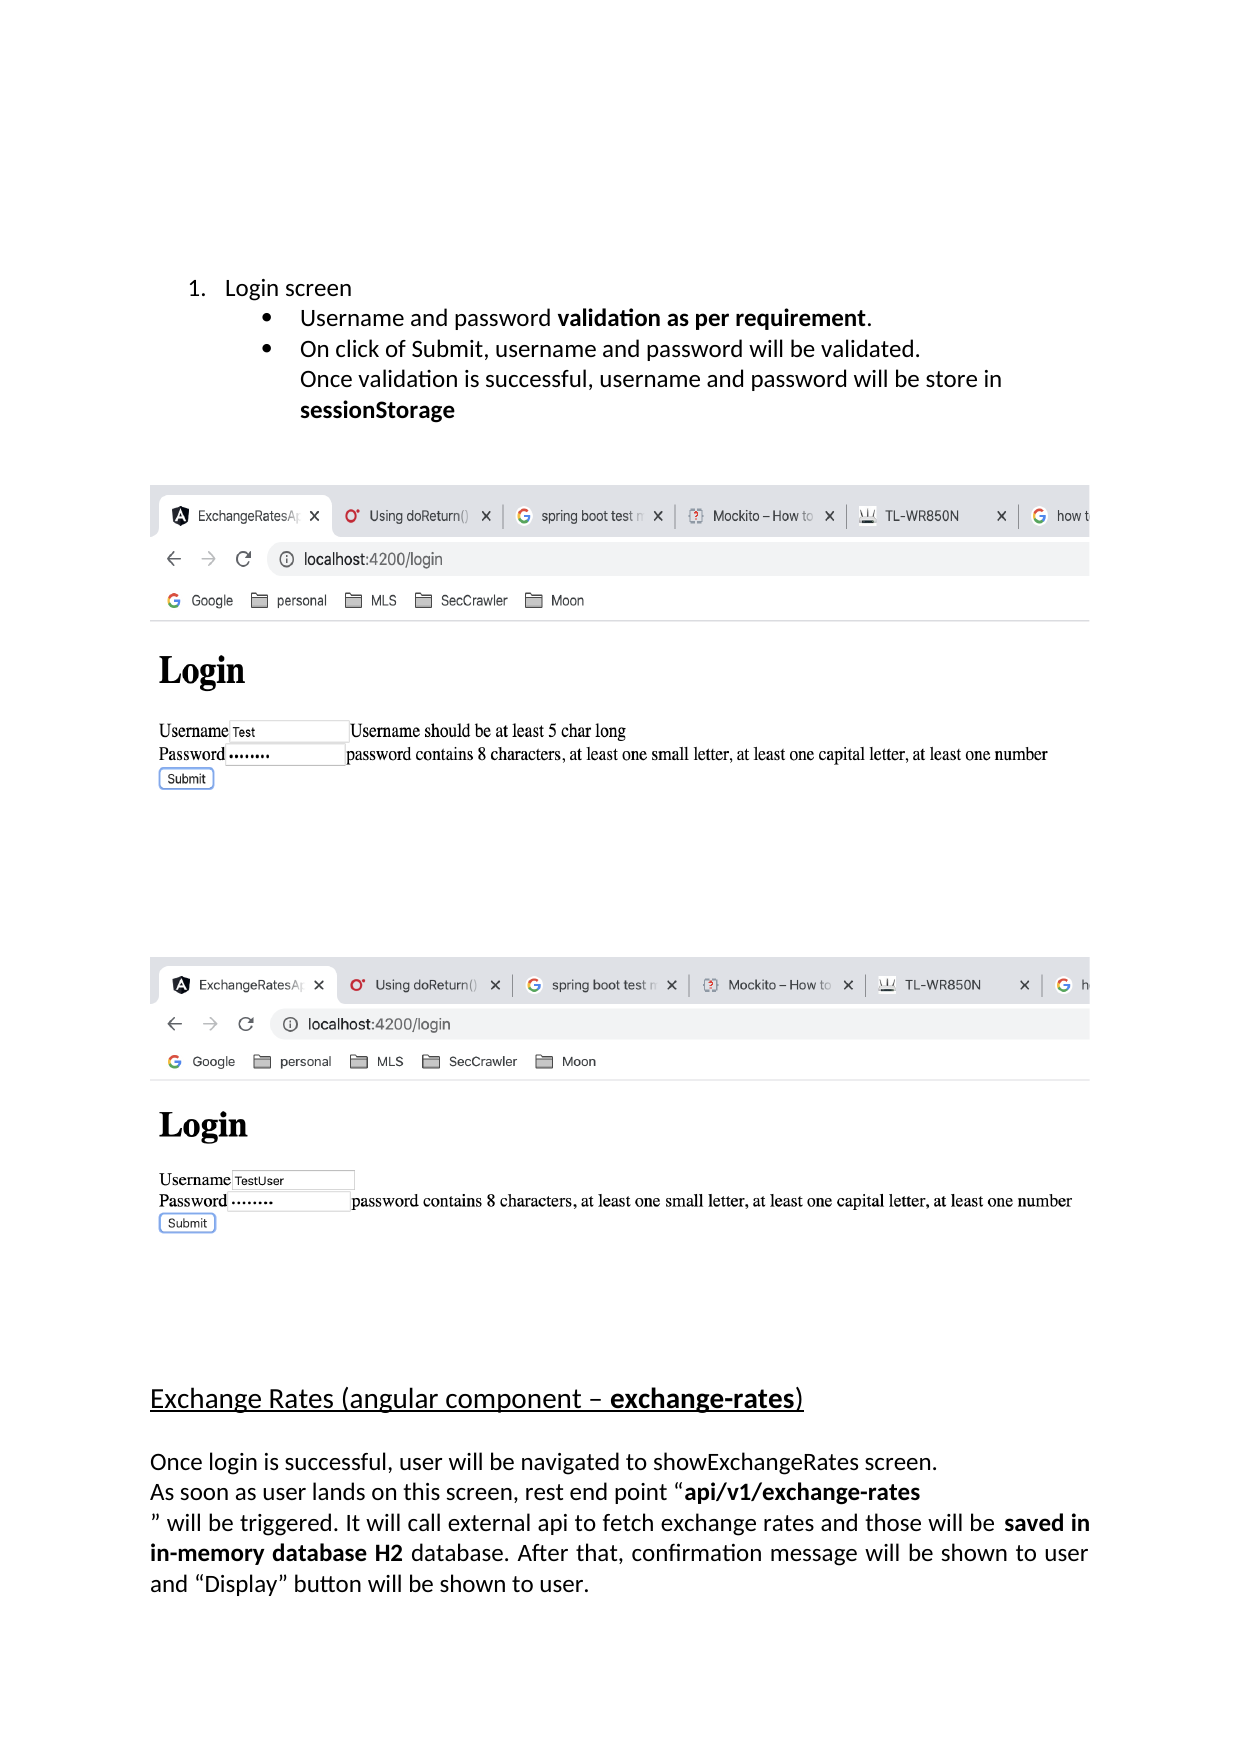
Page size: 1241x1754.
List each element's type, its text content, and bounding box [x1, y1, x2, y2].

list Once validation is successful, username and password will be store in sessionStorage [300, 364, 1090, 425]
list Username and password validation as per requirement. [262, 303, 1090, 333]
list Login screen [187, 272, 1090, 303]
list On click of Submit, username and password will be validated. [262, 333, 1090, 364]
text Exchange Rates (angular component – exchange-rates) [150, 1380, 1090, 1416]
text ” will be triggered. It will call external api to fetch exchange rates and those will be saved in in-memory database H2 database. After that, confirmation message will be shown to user and “Display” button will be shown to user. [150, 1507, 1090, 1599]
picture [150, 485, 1090, 836]
picture [150, 957, 1090, 1265]
text Once login is successful, user will be navigated to showExchangeRates screen. [150, 1446, 1090, 1477]
text As soon as user lands on this screen, rest end point “api/v1/exchange-rates [150, 1477, 1090, 1507]
